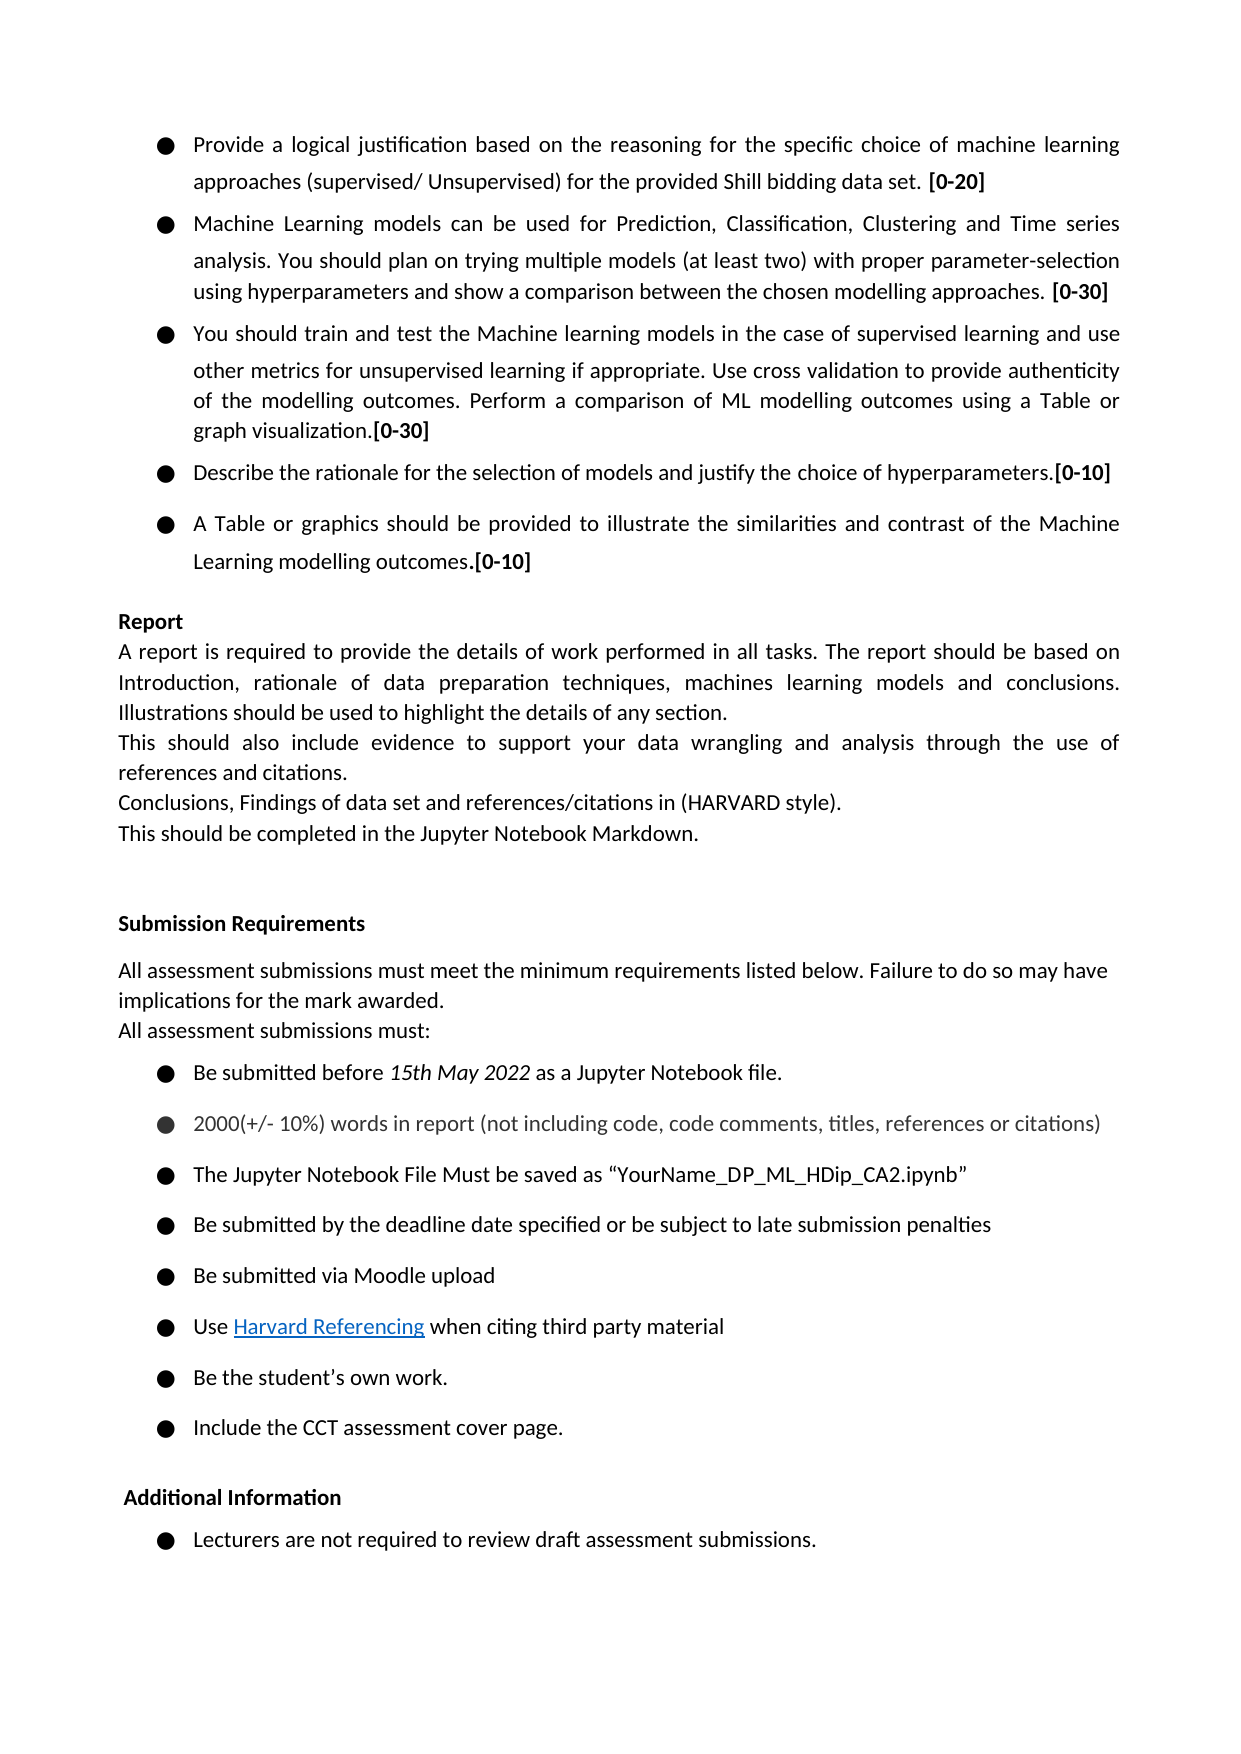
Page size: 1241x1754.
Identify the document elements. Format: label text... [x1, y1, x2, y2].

list 2000(+/- 10%) words in report (not including code, code comments, titles, references or citations) [156, 1097, 1122, 1144]
list Be the student’s own work. [156, 1351, 1122, 1398]
text This should be completed in the Jupyter Notebook Markdown. [118, 819, 1122, 847]
text Conclusions, Findings of data set and references/citations in (HARVARD style). [118, 788, 1122, 816]
list Machine Learning models can be used for Prediction, Classification, Clustering and Time series analysis. You should plan on trying multiple models (at least two) with proper parameter-selection using hyperparameters and show a comparison between the chosen modelling approaches. [0-30] [156, 197, 1122, 305]
text Report [118, 607, 1122, 635]
list Provide a logical justification based on the reasoning for the specific choice of machine learning approaches (supervised/ Unsupervised) for the provided Shill bidding data set. [0-20] [156, 118, 1122, 195]
text All assessment submissions must: [118, 1017, 1122, 1044]
list Be submitted via Moodle upload [156, 1250, 1122, 1297]
text Additional Information [118, 1483, 1122, 1511]
text A report is required to provide the details of work performed in all tasks. The report should be based on Introduction, rationale of data preparation techniques, machines learning models and conclusions. Illustrations should be used to highlight the details of any section. [118, 637, 1122, 726]
text All assessment submissions must meet the minimum requirements listed below. Failure to do so may have implications for the mark awarded. [118, 956, 1122, 1014]
list Use Harvard Referencing when citing third party material [156, 1300, 1122, 1347]
list Be submitted by the deadline date specified or be subject to late submission penalties [156, 1199, 1122, 1246]
list You should train and test the Machine learning models in the case of supervised learning and use other metrics for unsupervised learning if appropriate. Use cross validation to provide authenticity of the modelling outcomes. Perform a comparison of ML modelling outcomes using a Table or graph visualization.[0-30] [156, 307, 1122, 445]
list Be submitted before 15th May 2022 as a Jupyter Notebook file. [156, 1047, 1122, 1094]
text Submission Requirements [118, 909, 1122, 937]
list Include the CCT assessment cover page. [156, 1402, 1122, 1449]
list Describe the rationale for the selection of models and justify the choice of hyperparameters.[0-10] [156, 447, 1122, 494]
list Lecturers are not required to review draft assessment submissions. [156, 1513, 1122, 1560]
text This should also include evidence to support your data wrangling and analysis through the use of references and citations. [118, 728, 1122, 786]
list The Jupyter Notebook File Must be saved as “YourName_DP_ML_HDip_CA2.ipynb” [156, 1148, 1122, 1195]
list A Table or graphics should be provided to illustrate the similarities and contrast of the Machine Learning modelling outcomes.[0-10] [156, 498, 1122, 575]
